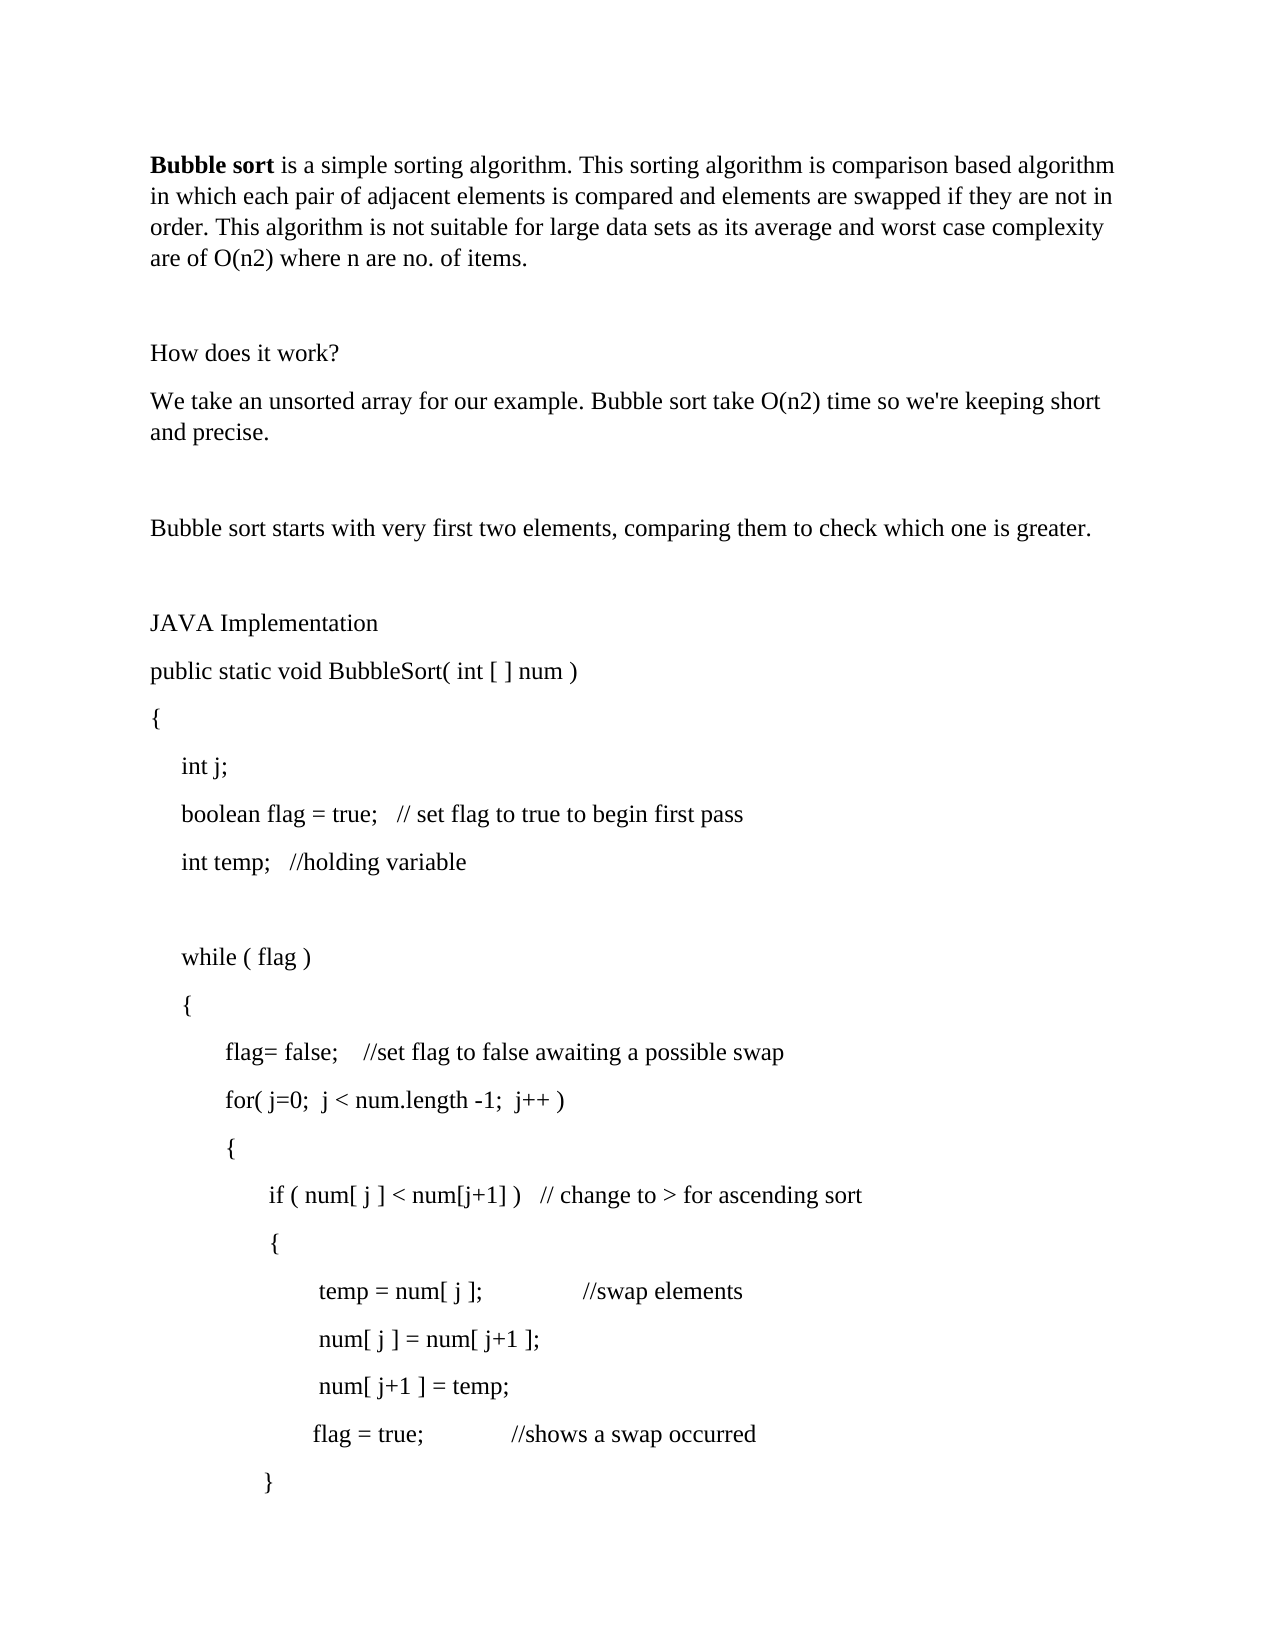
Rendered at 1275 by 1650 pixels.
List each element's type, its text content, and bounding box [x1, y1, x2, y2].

text if ( num[ j ] < num[j+1] ) // change to > for ascending sort [150, 1181, 1125, 1209]
text num[ j+1 ] = temp; [150, 1371, 1125, 1400]
text How does it work? [150, 338, 1125, 367]
text public static void BubbleSort( int [ ] num ) [150, 656, 1125, 684]
text int j; [150, 751, 1125, 780]
text num[ j ] = num[ j+1 ]; [150, 1324, 1125, 1352]
text We take an unsorted array for our example. Bubble sort take Ο(n2) time so we're keeping short and precise. [150, 386, 1125, 446]
text int temp; //holding variable [150, 847, 1125, 875]
text { [150, 990, 1125, 1018]
text temp = num[ j ]; //swap elements [150, 1276, 1125, 1305]
text flag= false; //set flag to false awaiting a possible swap [150, 1037, 1125, 1066]
text Bubble sort is a simple sorting algorithm. This sorting algorithm is comparison based algorithm in which each pair of adjacent elements is compared and elements are swapped if they are not in order. This algorithm is not suitable for large data sets as its average and worst case complexity are of O(n2) where n are no. of items. [150, 150, 1125, 272]
text for( j=0; j < num.length -1; j++ ) [150, 1085, 1125, 1114]
text flag = true; //shows a swap occurred [150, 1419, 1125, 1448]
text boolean flag = true; // set flag to true to begin first pass [150, 799, 1125, 828]
text JAVA Implementation [150, 608, 1125, 637]
text } [150, 1467, 1125, 1496]
text { [150, 1133, 1125, 1162]
text Bubble sort starts with very first two elements, comparing them to check which one is greater. [150, 513, 1125, 541]
text { [150, 1228, 1125, 1257]
text while ( flag ) [150, 942, 1125, 971]
text { [150, 703, 1125, 732]
